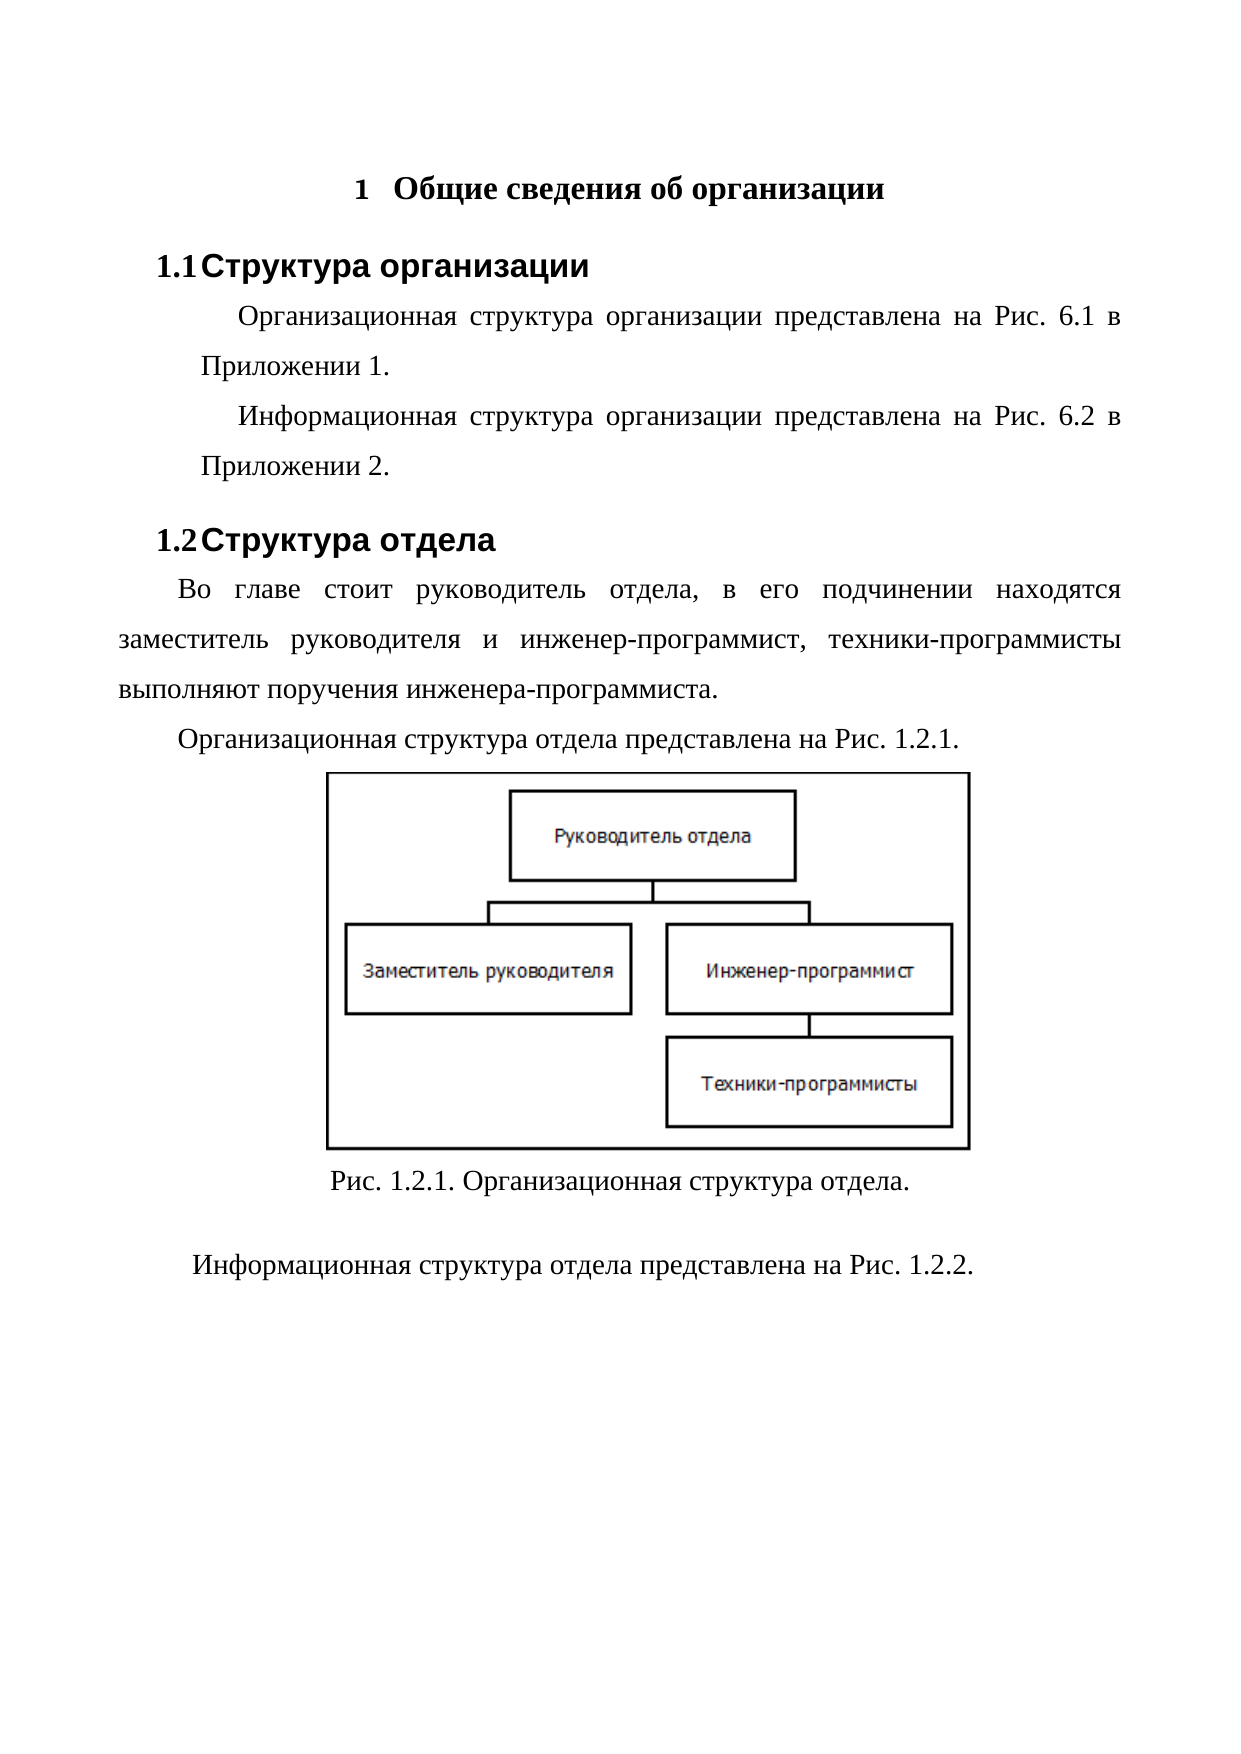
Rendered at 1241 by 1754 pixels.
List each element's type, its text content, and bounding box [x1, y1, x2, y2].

list Информационная структура организации представлена на Рис. 6.2 в Приложении 2. [201, 398, 1122, 482]
text Рис. 1.2.1. Организационная структура отдела. [118, 1163, 1122, 1197]
text Информационная структура отдела представлена на Рис. 1.2.2. [118, 1247, 1122, 1281]
subtitle Структура организации [156, 247, 1122, 285]
subtitle Общие сведения об организации [118, 168, 1122, 207]
picture [326, 772, 974, 1152]
list Организационная структура организации представлена на Рис. 6.1 в Приложении 1. [201, 298, 1122, 381]
subtitle Структура отдела [156, 520, 1122, 558]
text Во главе стоит руководитель отдела, в его подчинении находятся заместитель руководителя и инженер-программист, техники-программисты выполняют поручения инженера-программиста. [118, 571, 1122, 705]
text Организационная структура отдела представлена на Рис. 1.2.1. [118, 722, 1122, 755]
